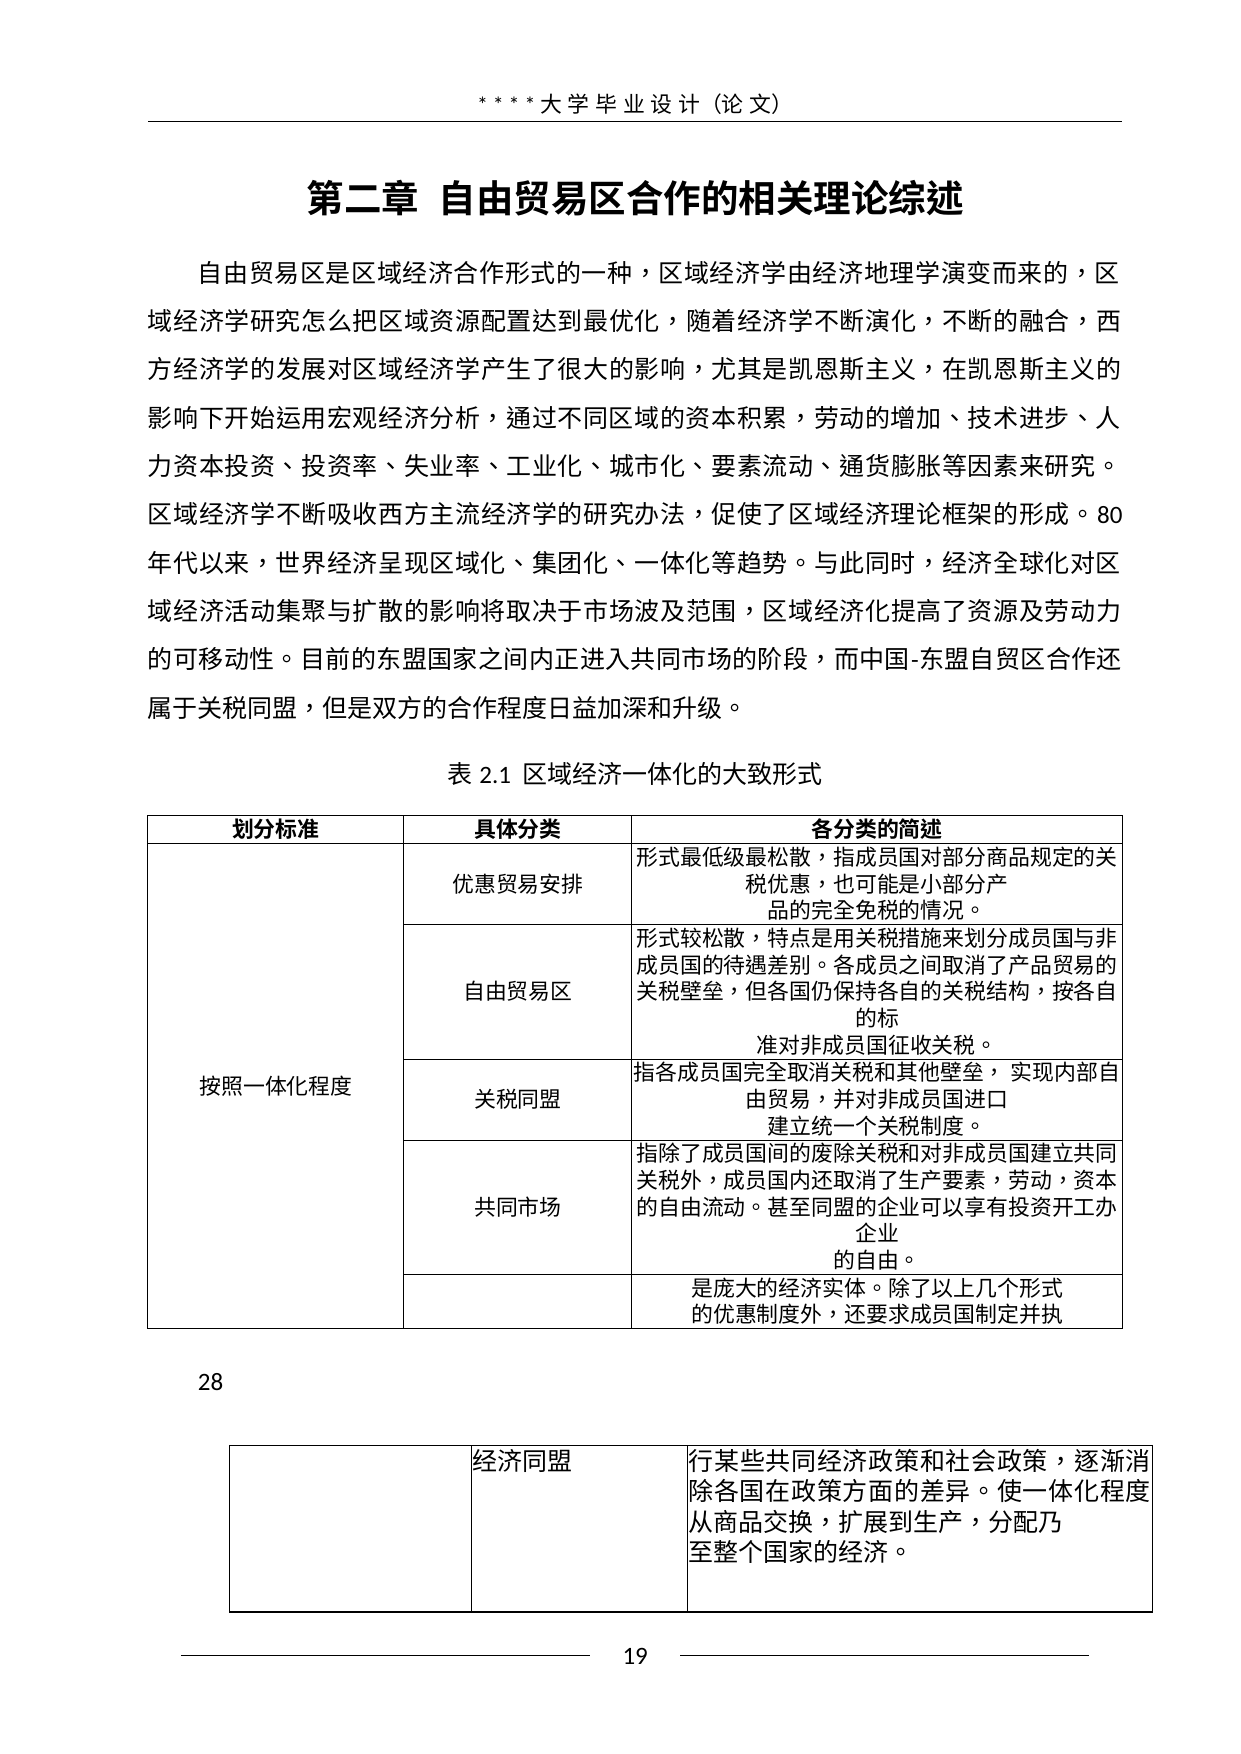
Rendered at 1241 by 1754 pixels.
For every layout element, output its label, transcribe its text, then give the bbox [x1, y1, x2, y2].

table_cell 自由贸易区 [404, 925, 631, 1058]
text 自由贸易区是区域经济合作形式的一种，区域经济学由经济地理学演变而来的，区域经济学研究怎么把区域资源配置达到最优化，随着经济学不断演化，不断的融合，西方经济学的发展对区域经济学产生了很大的影响，尤其是凯恩斯主义，在凯恩斯主义的影响下开始运用宏观经济分析，通过不同区域的资本积累，劳动的增加、技术进步、人力资本投资、投资率、失业率、工业化、城市化、要素流动、通货膨胀等因素来研究。区域经济学不断吸收西方主流经济学的研究办法，促使了区域经济理论框架的形成。80年代以来，世界经济呈现区域化、集团化、一体化等趋势。与此同时，经济全球化对区域经济活动集聚与扩散的影响将取决于市场波及范围，区域经济化提高了资源及劳动力的可移动性。目前的东盟国家之间内正进入共同市场的阶段，而中国-东盟自贸区合作还属于关税同盟，但是双方的合作程度日益加深和升级。 [148, 240, 1122, 723]
table_cell 按照一体化程度 [148, 844, 403, 1328]
table_cell [404, 1275, 631, 1328]
table_cell 形式较松散，特点是用关税措施来划分成员国与非成员国的待遇差别。各成员之间取消了产品贸易的关税壁垒，但各国仍保持各自的关税结构，按各自的标 准对非成员国征收关税。 [632, 925, 1122, 1058]
table_header 行某些共同经济政策和社会政策，逐渐消除各国在政策方面的差异。使一体化程度从商品交换，扩展到生产，分配乃 至整个国家的经济。 [688, 1446, 1152, 1611]
table_header 经济同盟 [472, 1446, 687, 1611]
table_header [230, 1446, 471, 1611]
table_cell 关税同盟 [404, 1060, 631, 1139]
text 表 2.1 区域经济一体化的大致形式 [148, 756, 1122, 790]
subtitle 第二章 自由贸易区合作的相关理论综述 [148, 172, 1122, 224]
table_header 划分标准 [148, 816, 403, 843]
table_cell 形式最低级最松散，指成员国对部分商品规定的关税优惠，也可能是小部分产 品的完全免税的情况。 [632, 844, 1122, 924]
table_cell 指各成员国完全取消关税和其他壁垒， 实现内部自由贸易，并对非成员国进口 建立统一个关税制度。 [632, 1060, 1122, 1139]
table_header 各分类的简述 [632, 816, 1122, 843]
table_cell 指除了成员国间的废除关税和对非成员国建立共同关税外，成员国内还取消了生产要素，劳动，资本的自由流动。甚至同盟的企业可以享有投资开工办企业 的自由。 [632, 1141, 1122, 1274]
table_header 具体分类 [404, 816, 631, 843]
table_cell 是庞大的经济实体。除了以上几个形式 的优惠制度外，还要求成员国制定并执 [632, 1275, 1122, 1328]
table_cell 优惠贸易安排 [404, 844, 631, 924]
text 28 [148, 1348, 1122, 1396]
table_cell 共同市场 [404, 1141, 631, 1274]
